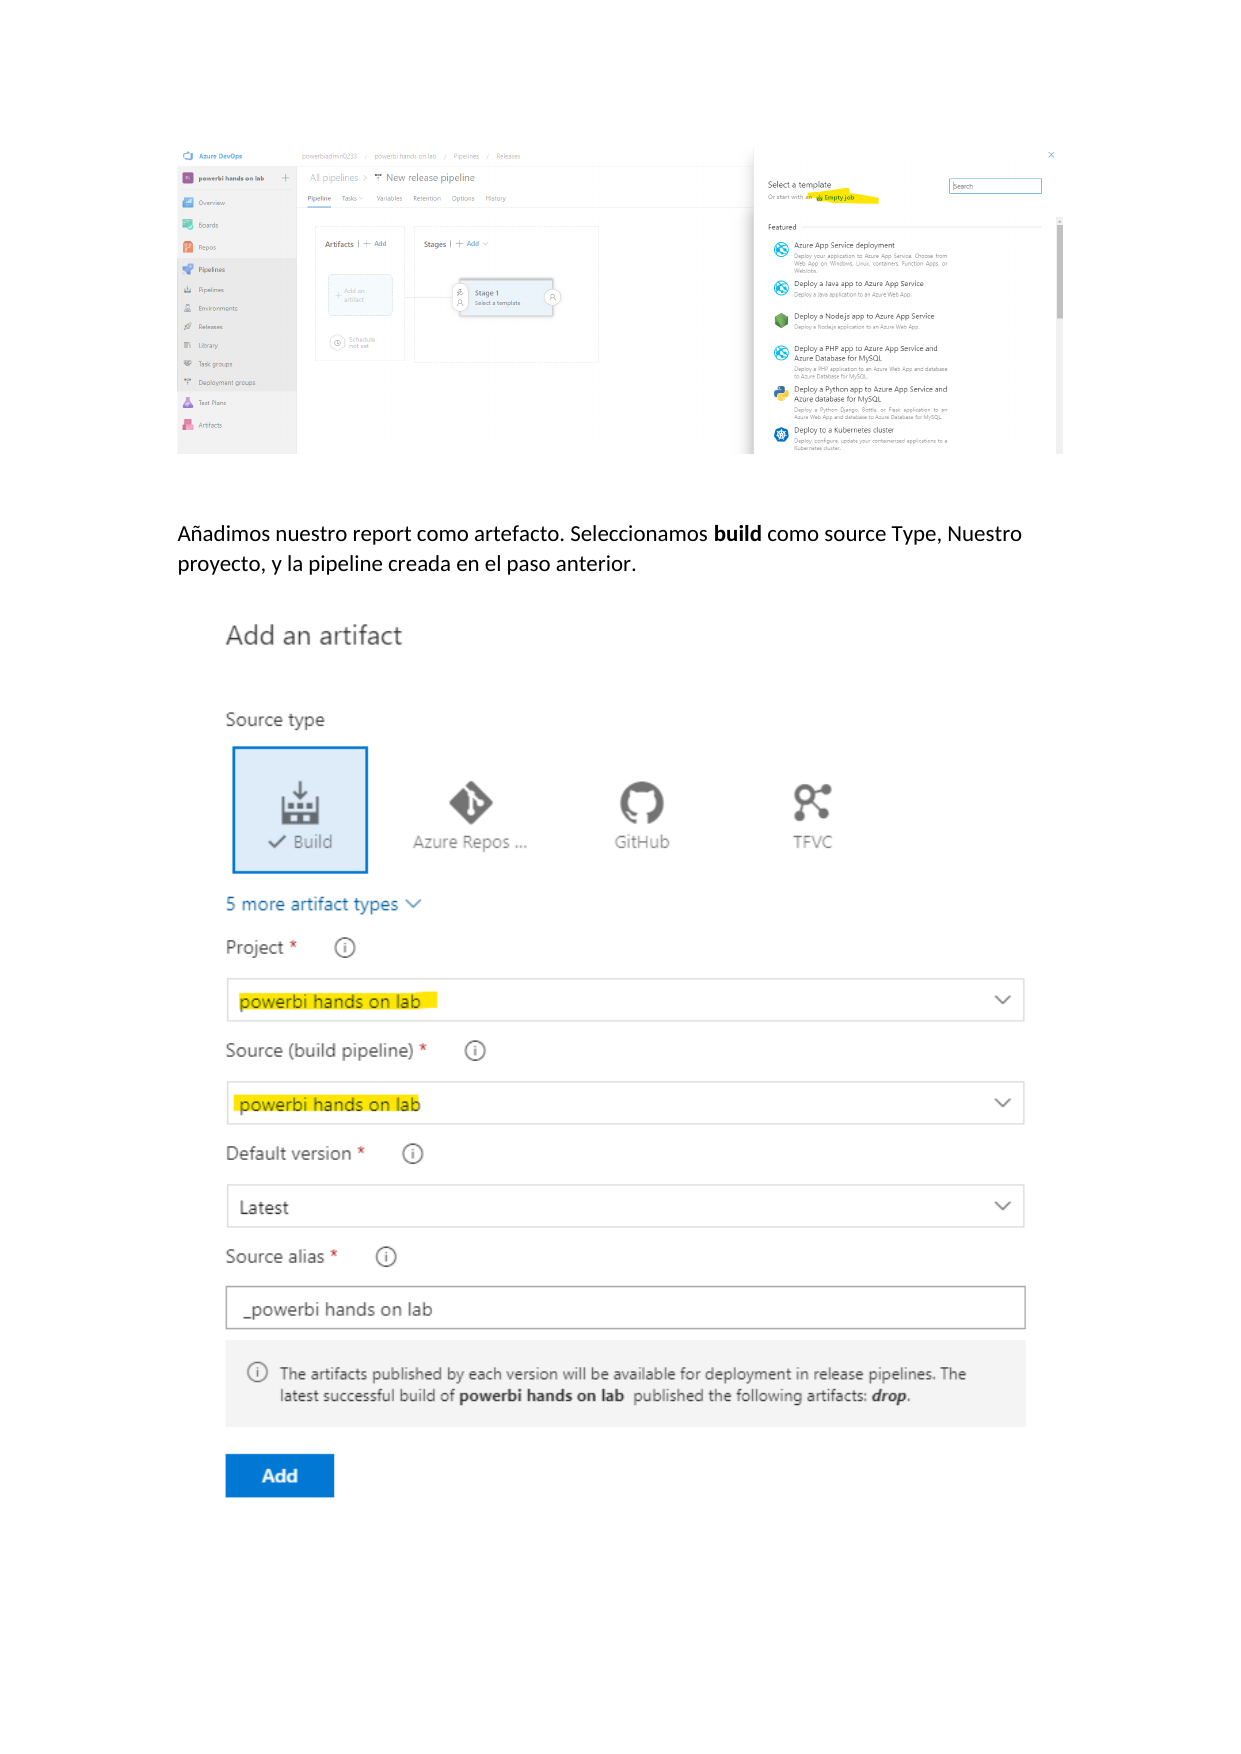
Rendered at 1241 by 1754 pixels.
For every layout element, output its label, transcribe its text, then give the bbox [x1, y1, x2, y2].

picture [177, 147, 1063, 454]
text Añadimos nuestro report como artefacto. Seleccionamos build como source Type, Nuestro proyecto, y la pipeline creada en el paso anterior. [177, 519, 1063, 578]
picture [177, 596, 1063, 1545]
